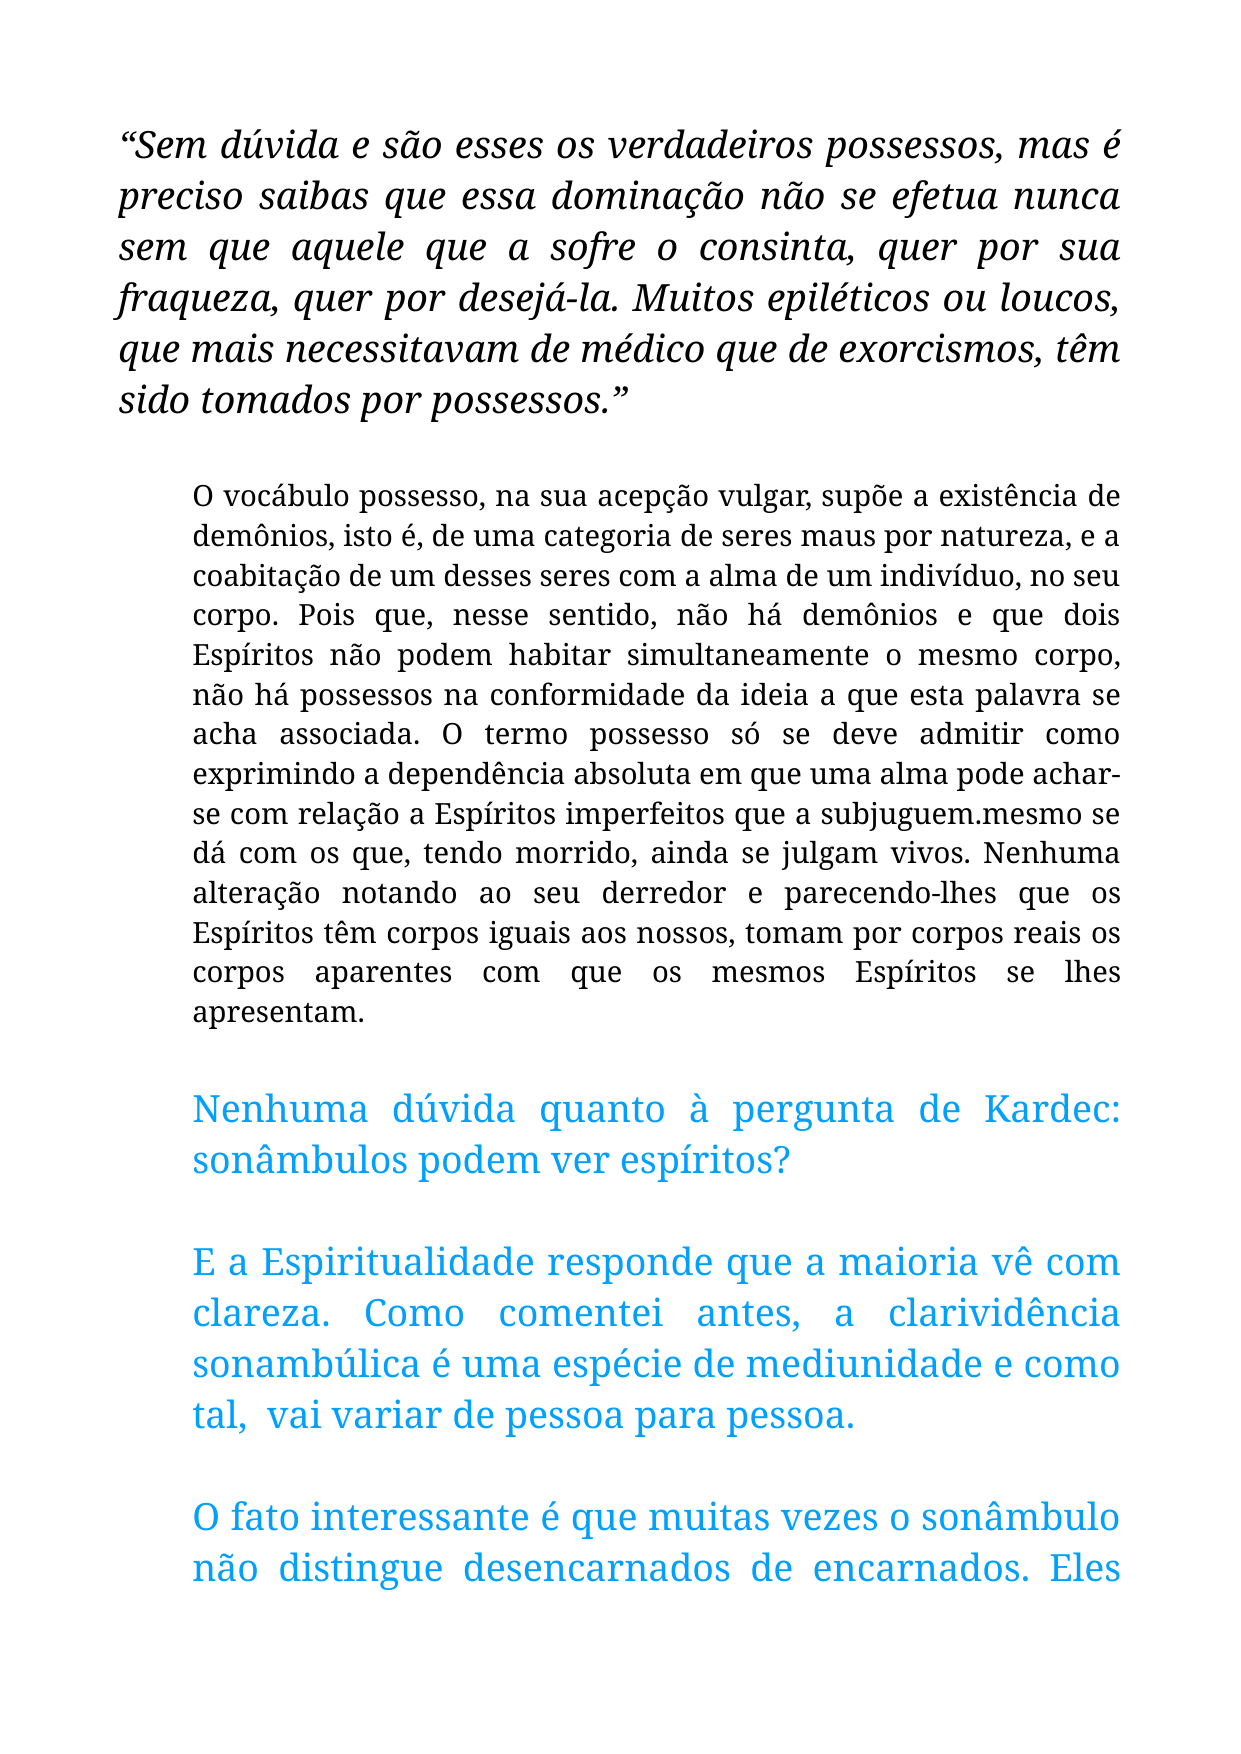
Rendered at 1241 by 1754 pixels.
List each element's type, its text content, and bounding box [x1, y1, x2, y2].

text E a Espiritualidade responde que a maioria vê com clareza. Como comentei antes, a clarividência sonambúlica é uma espécie de mediunidade e como tal, vai variar de pessoa para pessoa. [192, 1235, 1122, 1439]
text Nenhuma dúvida quanto à pergunta de Kardec: sonâmbulos podem ver espíritos? [192, 1082, 1122, 1184]
text O vocábulo possesso, na sua acepção vulgar, supõe a existência de demônios, isto é, de uma categoria de seres maus por natureza, e a coabitação de um desses seres com a alma de um indivíduo, no seu corpo. Pois que, nesse sentido, não há demônios e que dois Espíritos não podem habitar simultaneamente o mesmo corpo, não há possessos na conformidade da ideia a que esta palavra se acha associada. O termo possesso só se deve admitir como exprimindo a dependência absoluta em que uma alma pode achar-se com relação a Espíritos imperfeitos que a subjuguem.mesmo se dá com os que, tendo morrido, ainda se julgam vivos. Nenhuma alteração notando ao seu derredor e parecendo-lhes que os Espíritos têm corpos iguais aos nossos, tomam por corpos reais os corpos aparentes com que os mesmos Espíritos se lhes apresentam. [192, 475, 1122, 1031]
text “Sem dúvida e são esses os verdadeiros possessos, mas é preciso saibas que essa dominação não se efetua nunca sem que aquele que a sofre o consinta, quer por sua fraqueza, quer por desejá-la. Muitos epiléticos ou loucos, que mais necessitavam de médico que de exorcismos, têm sido tomados por possessos.” [118, 118, 1122, 424]
